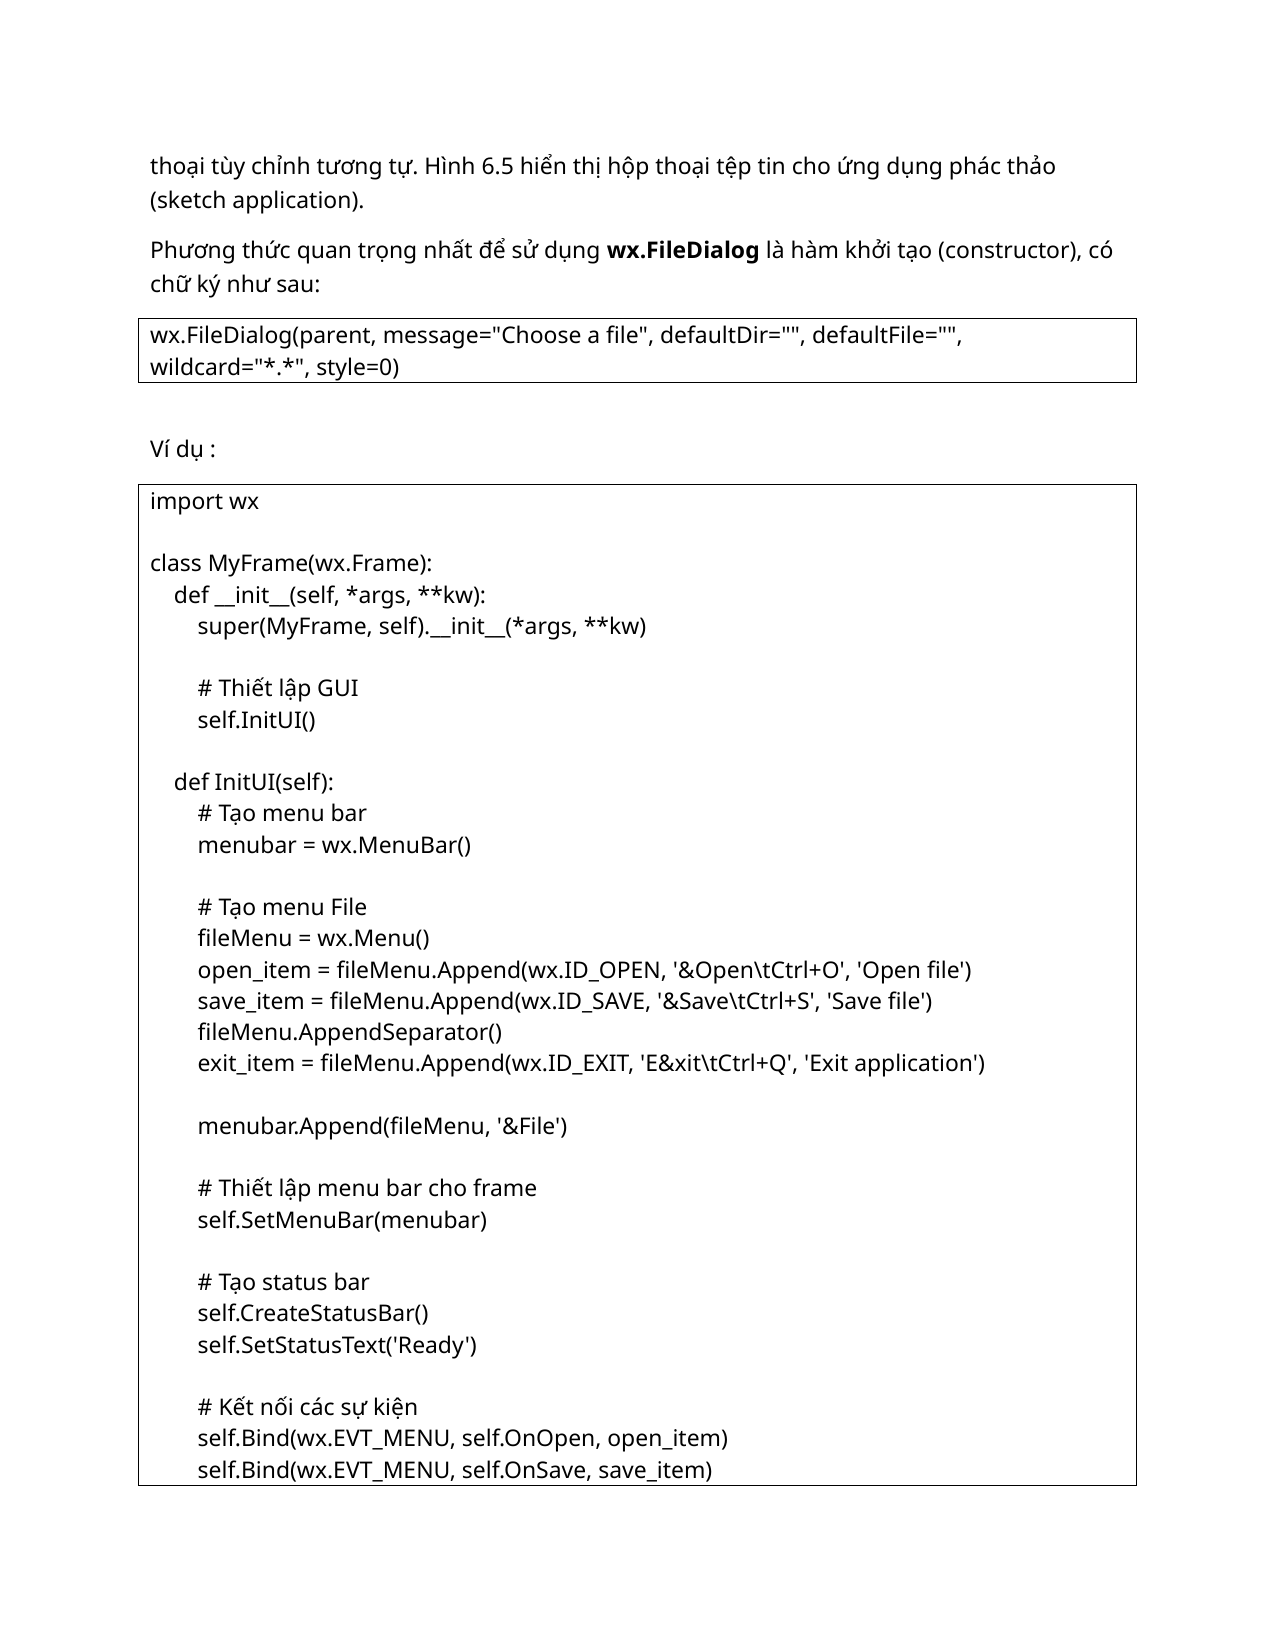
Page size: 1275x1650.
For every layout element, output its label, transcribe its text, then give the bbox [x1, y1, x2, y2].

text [150, 150, 1125, 215]
text Phương thức quan trọng nhất để sử dụng wx.FileDialog là hàm khởi tạo (constructor), có chữ ký như sau: [150, 234, 1125, 299]
text Ví dụ : [150, 433, 1125, 464]
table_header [139, 485, 1136, 1485]
table_header wx.FileDialog(parent, message="Choose a file", defaultDir="", defaultFile="", wildcard="*.*", style=0) [139, 319, 1136, 382]
